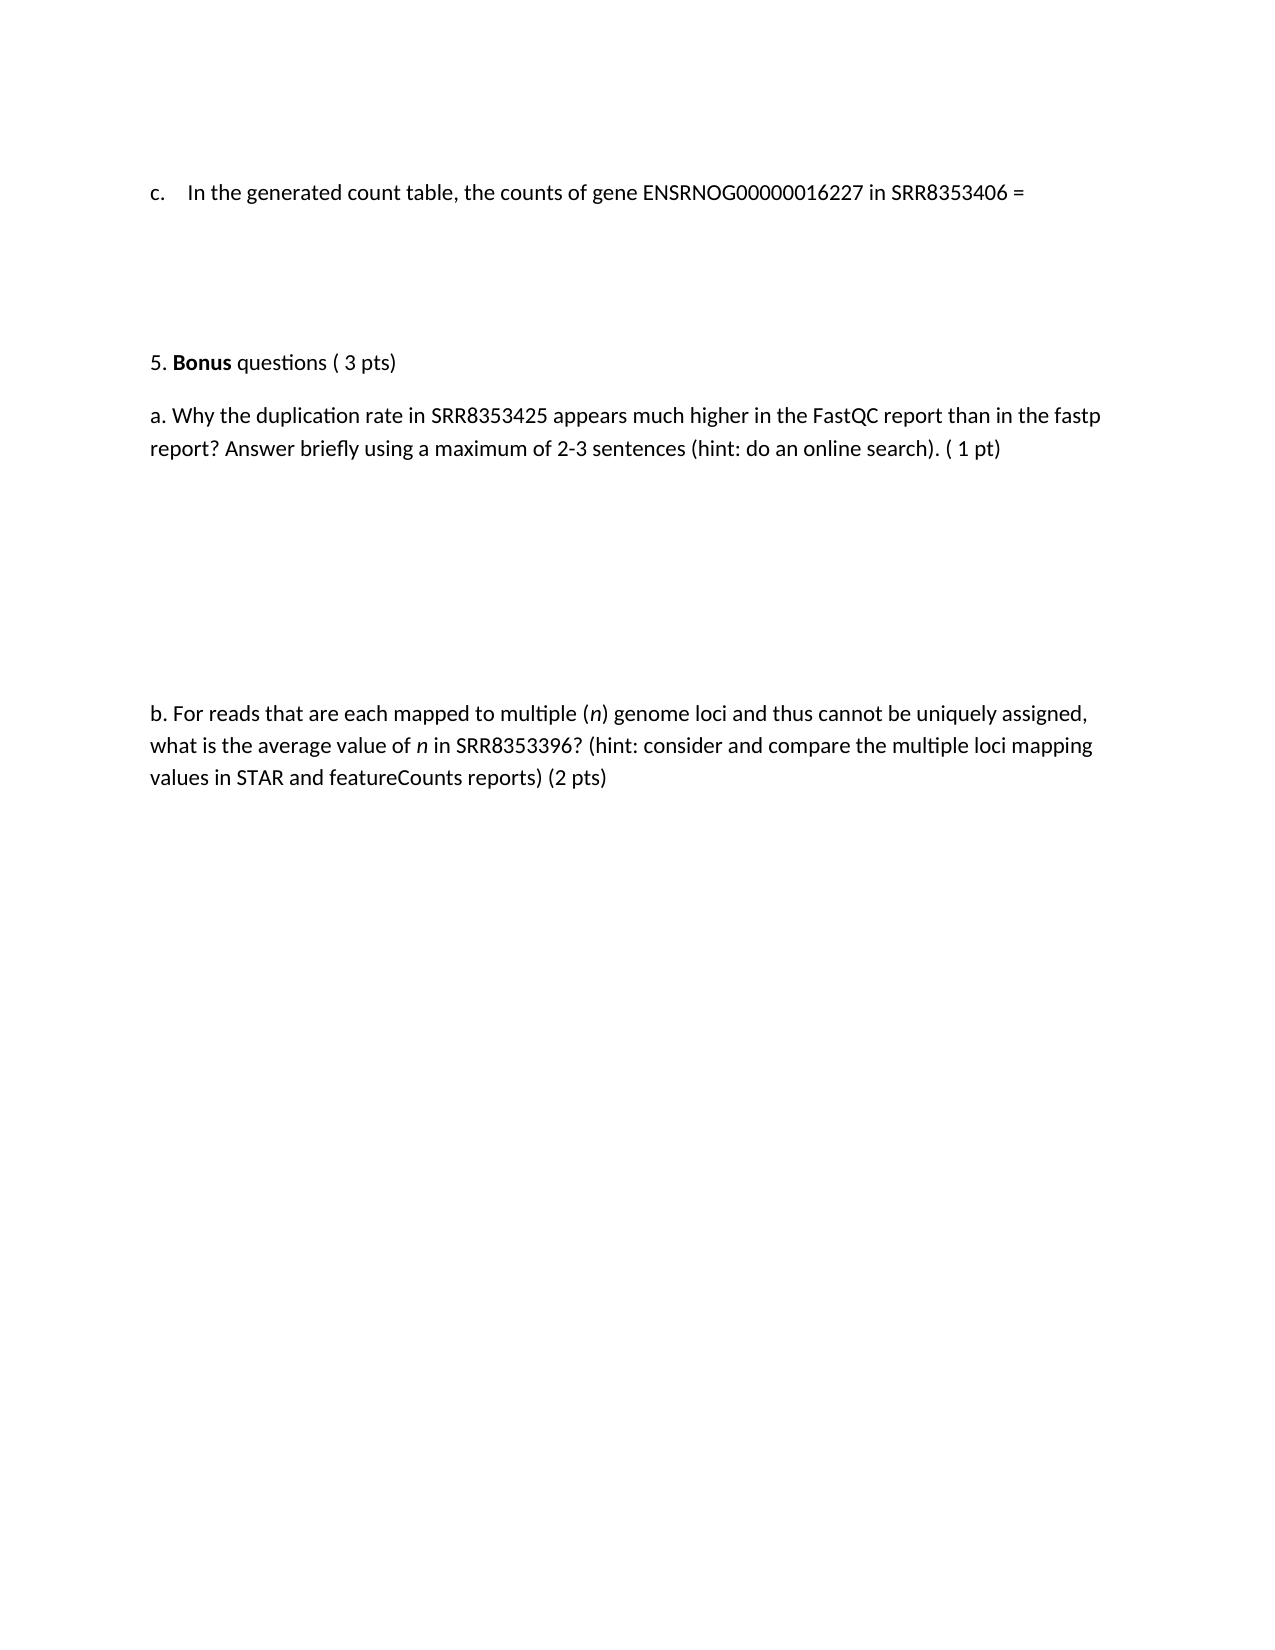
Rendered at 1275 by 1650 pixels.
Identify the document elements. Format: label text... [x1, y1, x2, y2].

text b. For reads that are each mapped to multiple (n) genome loci and thus cannot be uniquely assigned, what is the average value of n in SRR8353396? (hint: consider and compare the multiple loci mapping values in STAR and featureCounts reports) (2 pts) [150, 699, 1125, 791]
text a. Why the duplication rate in SRR8353425 appears much higher in the FastQC report than in the fastp report? Answer briefly using a maximum of 2-3 sentences (hint: do an online search). ( 1 pt) [150, 401, 1125, 462]
text 5. Bonus questions ( 3 pts) [150, 348, 1125, 376]
list In the generated count table, the counts of gene ENSRNOG00000016227 in SRR8353406 = [150, 178, 1125, 206]
